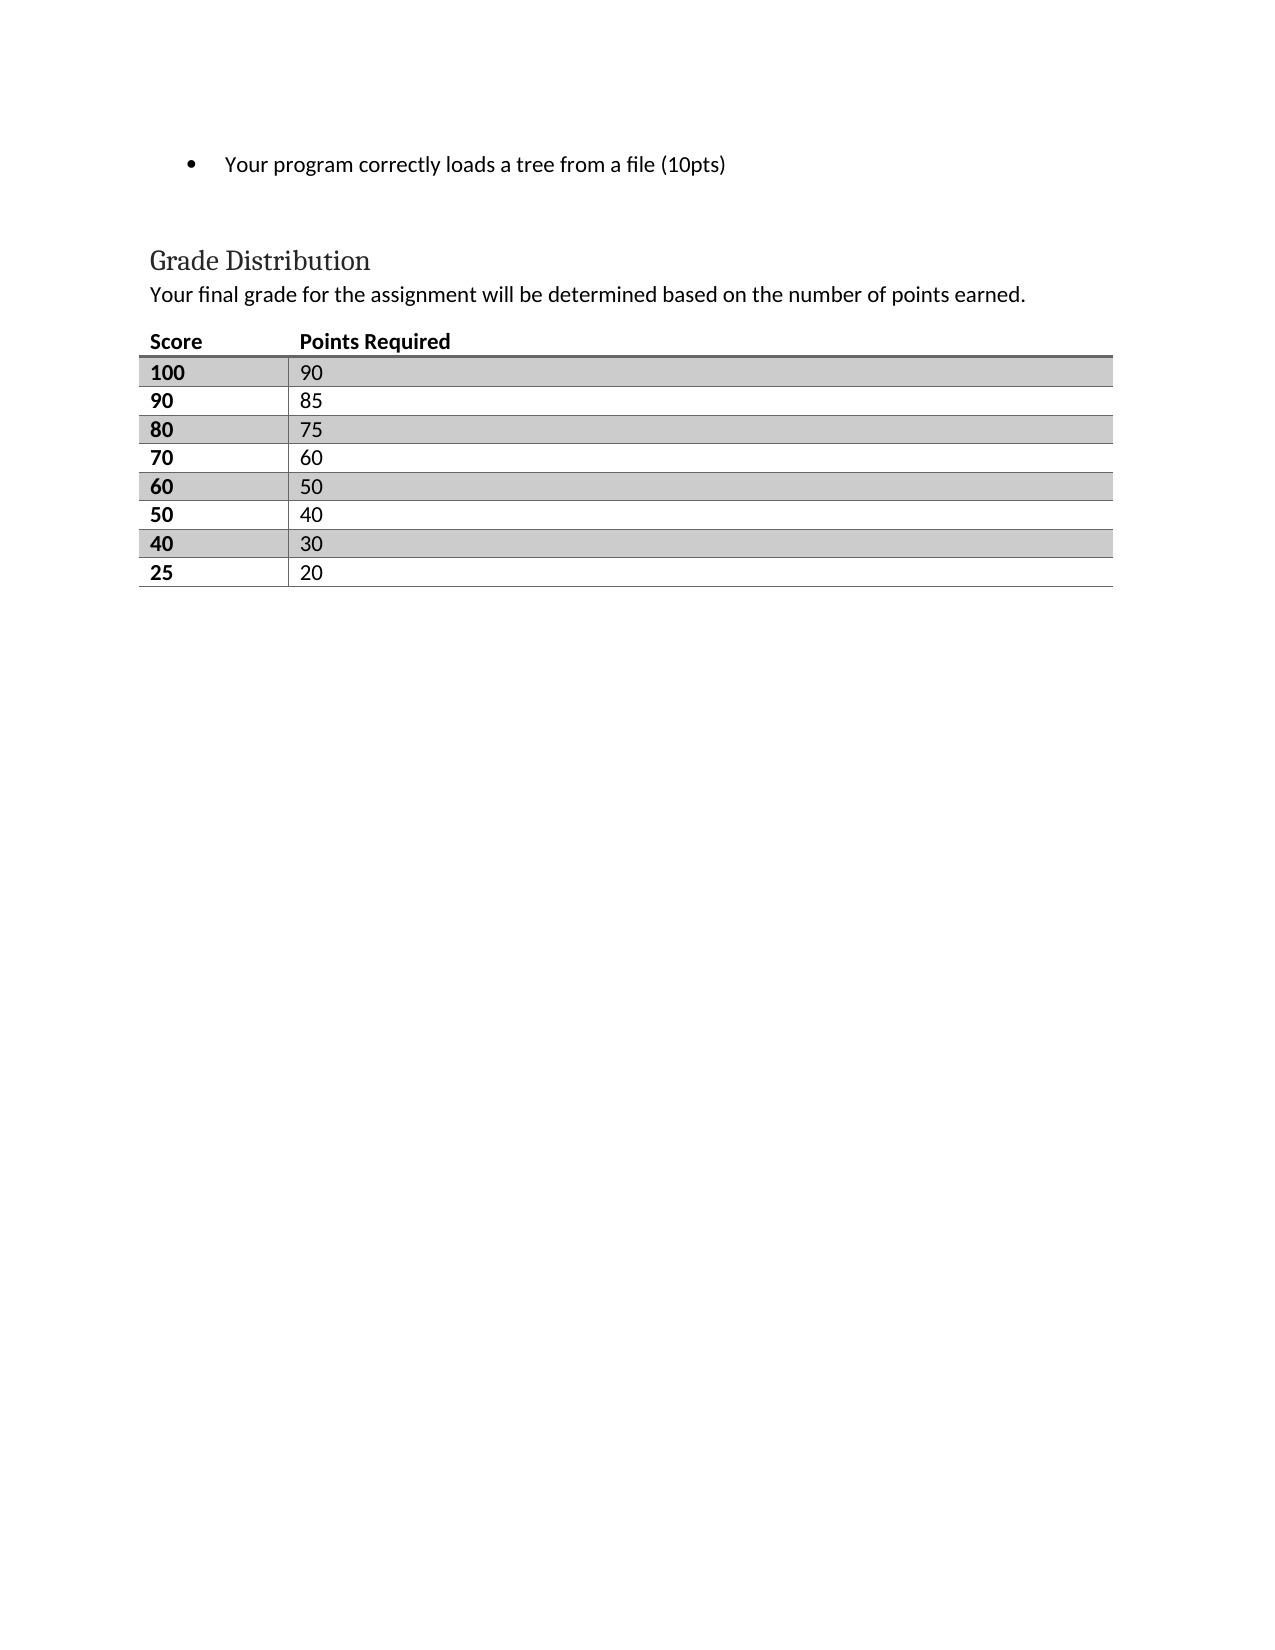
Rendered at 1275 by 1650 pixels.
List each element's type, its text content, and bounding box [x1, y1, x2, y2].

table_cell 85 [289, 387, 1113, 414]
table_cell 70 [139, 444, 288, 472]
table_cell 20 [289, 558, 1113, 586]
table_cell 30 [289, 530, 1113, 557]
table_cell 75 [289, 416, 1113, 443]
table_cell 80 [139, 416, 288, 443]
table_cell 90 [139, 387, 288, 414]
table_cell 60 [139, 473, 288, 500]
table_cell 50 [139, 501, 288, 529]
table_cell 40 [139, 530, 288, 557]
table_cell 40 [289, 501, 1113, 529]
table_cell 50 [289, 473, 1113, 500]
table_cell 25 [139, 558, 288, 586]
table_cell 90 [289, 358, 1113, 386]
table_cell 60 [289, 444, 1113, 472]
table_header Points Required [288, 327, 1113, 355]
list Your program correctly loads a tree from a file (10pts) [187, 150, 1125, 178]
subtitle Grade Distribution [150, 244, 1125, 277]
table_cell 100 [139, 358, 288, 386]
text Your final grade for the assignment will be determined based on the number of points earned. [150, 280, 1125, 308]
table_header Score [139, 327, 288, 355]
